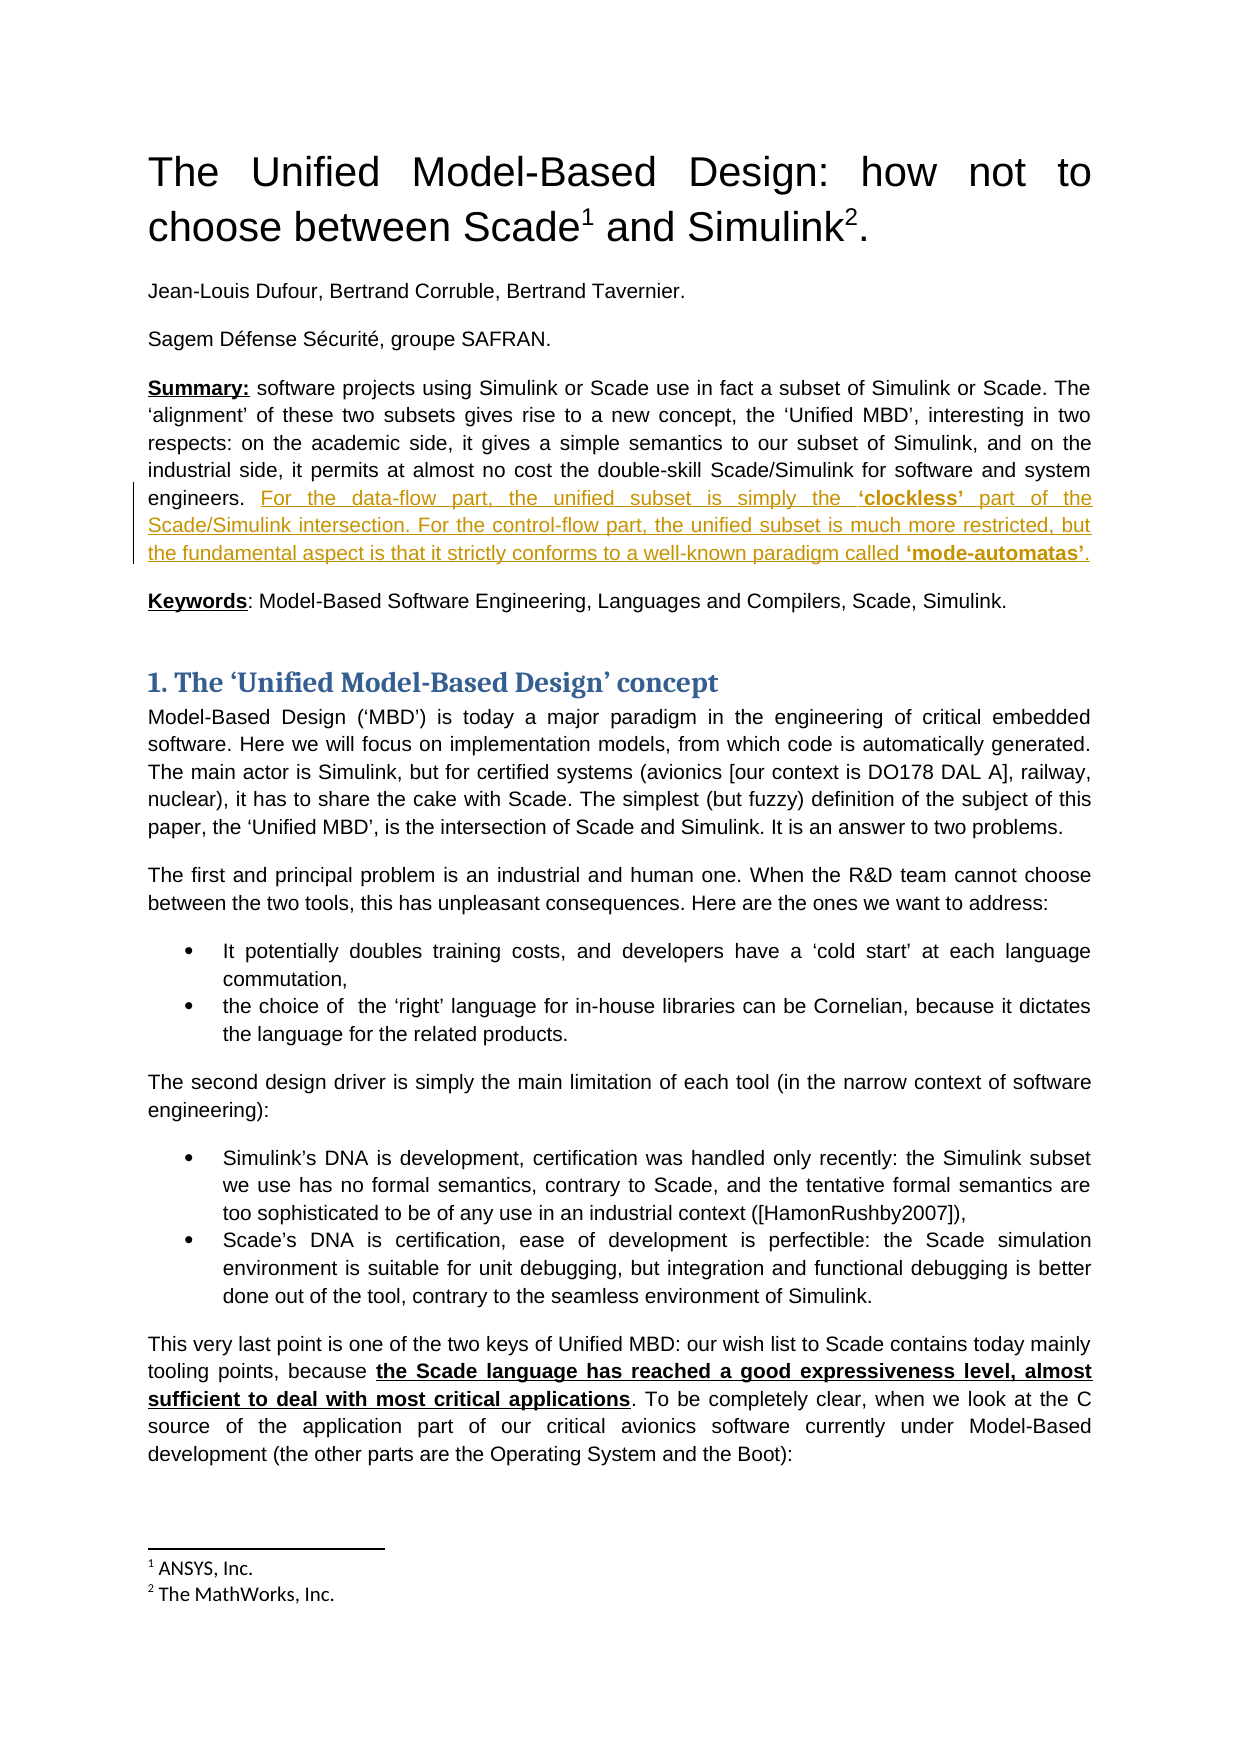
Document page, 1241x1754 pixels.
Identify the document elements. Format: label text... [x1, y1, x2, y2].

text The Unified Model-Based Design: how not to choose between Scade and Simulink. [148, 148, 1093, 251]
text The first and principal problem is an industrial and human one. When the R&D team cannot choose between the two tools, this has unpleasant consequences. Here are the ones we want to address: [148, 863, 1093, 914]
list It potentially doubles training costs, and developers have a ‘cold start’ at each language commutation, [185, 939, 1093, 990]
list Scade’s DNA is certification, ease of development is perfectible: the Scade simulation environment is suitable for unit debugging, but integration and functional debugging is better done out of the tool, contrary to the seamless environment of Simulink. [185, 1228, 1093, 1307]
list Simulink’s DNA is development, certification was handled only recently: the Simulink subset we use has no formal semantics, contrary to Scade, and the tentative formal semantics are too sophisticated to be of any use in an industrial context ([HamonRushby2007]), [185, 1146, 1093, 1225]
text This very last point is one of the two keys of Unified MBD: our wish list to Scade contains today mainly tooling points, because the Scade language has reached a good expressiveness level, almost sufficient to deal with most critical applications. To be completely clear, when we look at the C source of the application part of our critical avionics software currently under Model-Based development (the other parts are the Operating System and the Boot): [148, 1332, 1093, 1466]
text Jean-Louis Dufour, Bertrand Corruble, Bertrand Tavernier. [148, 279, 1093, 303]
text Summary: software projects using Simulink or Scade use in fact a subset of Simulink or Scade. The ‘alignment’ of these two subsets gives rise to a new concept, the ‘Unified MBD’, interesting in two respects: on the academic side, it gives a simple semantics to our subset of Simulink, and on the industrial side, it permits at almost no cost the double-skill Scade/Simulink for software and system engineers. [148, 375, 1093, 564]
text Keywords: Model-Based Software Engineering, Languages and Compilers, Scade, Simulink. [148, 589, 1093, 613]
text The second design driver is simply the main limitation of each tool (in the narrow context of software engineering): [148, 1070, 1093, 1121]
list the choice of the ‘right’ language for in-house libraries can be Cornelian, because it dictates the language for the related products. [185, 994, 1093, 1046]
subtitle 1. The ‘Unified Model-Based Design’ concept [148, 666, 1093, 700]
text Model-Based Design (‘MBD’) is today a major paradigm in the engineering of critical embedded software. Here we will focus on implementation models, from which code is automatically generated. The main actor is Simulink, but for certified systems (avionics [our context is DO178 DAL A], railway, nuclear), it has to share the cake with Scade. The simplest (but fuzzy) definition of the subject of this paper, the ‘Unified MBD’, is the intersection of Scade and Simulink. It is an answer to two problems. [148, 705, 1093, 839]
text Sagem Défense Sécurité, groupe SAFRAN. [148, 327, 1093, 351]
